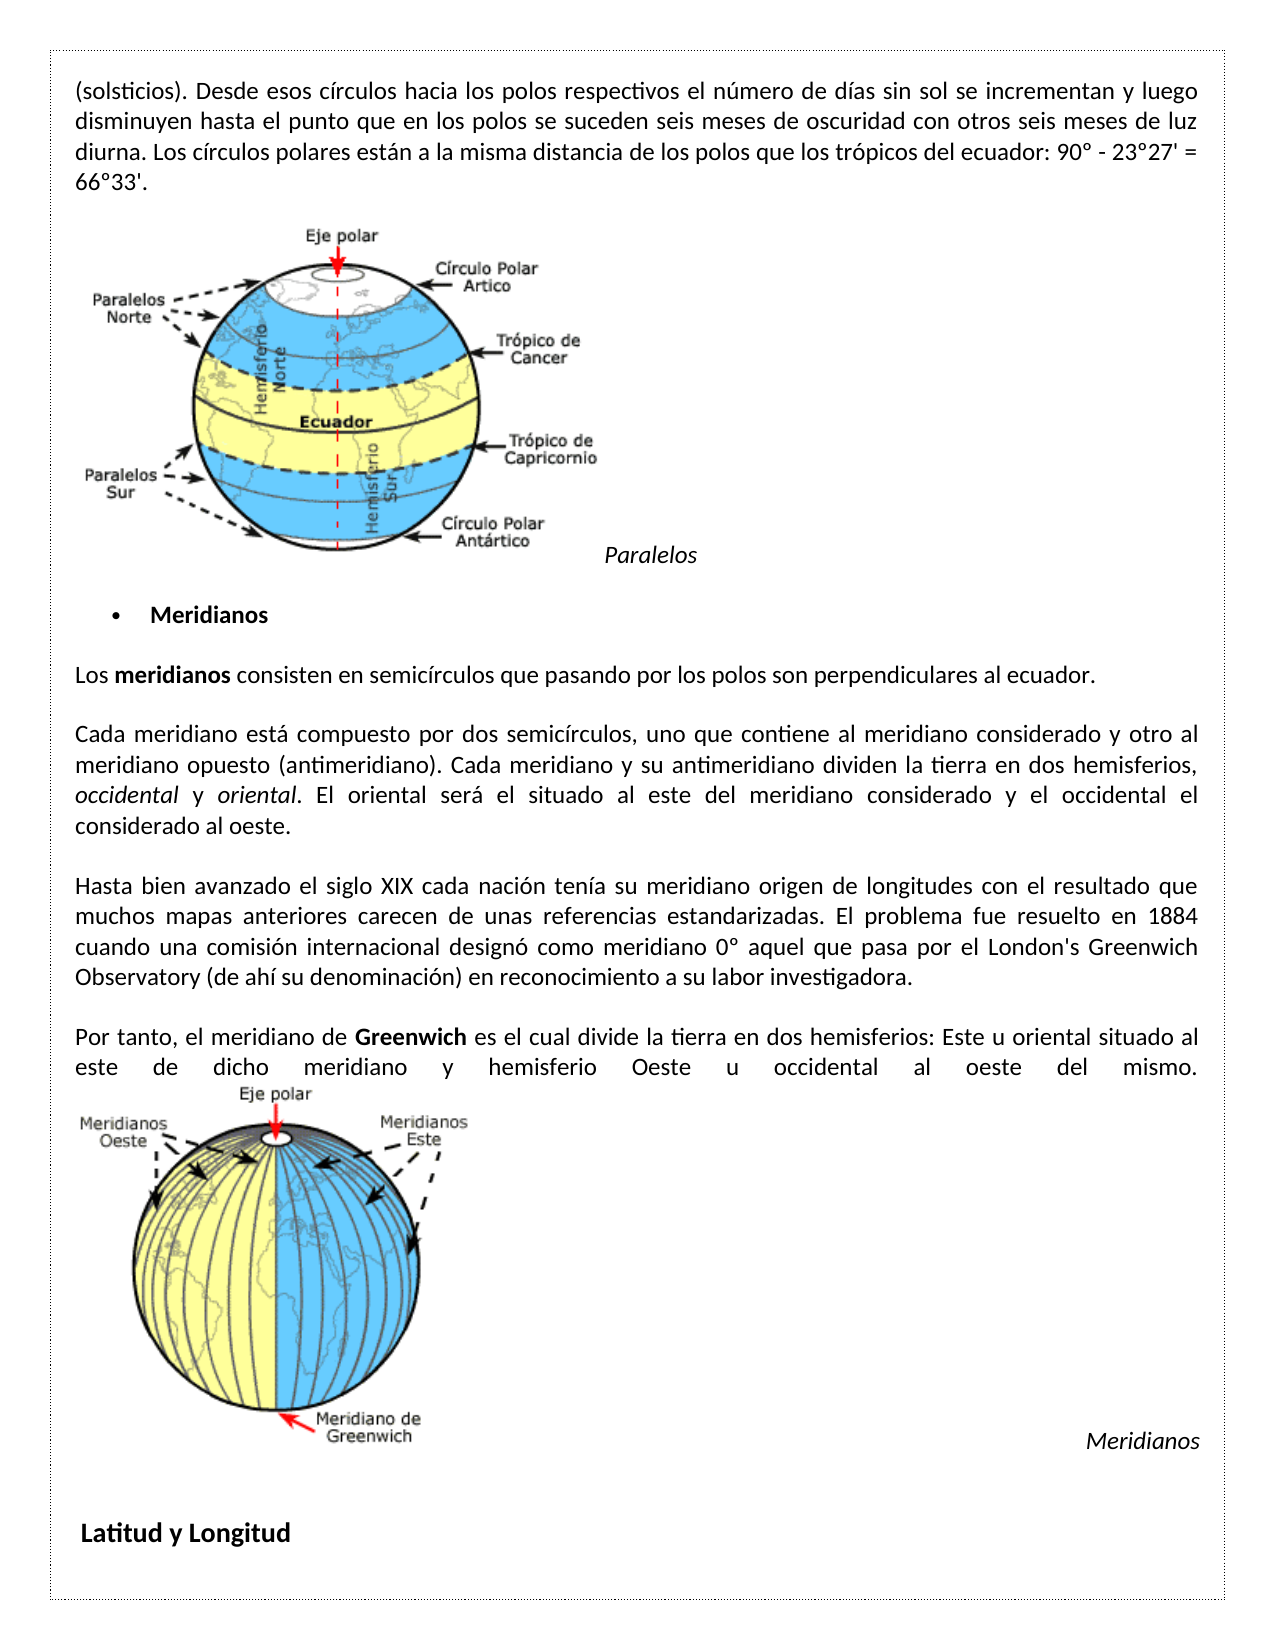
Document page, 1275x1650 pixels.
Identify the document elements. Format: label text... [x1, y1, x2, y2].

text Latitud y Longitud [75, 1515, 1200, 1549]
list Meridianos [112, 599, 1200, 630]
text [75, 75, 1200, 197]
text Hasta bien avanzado el siglo XIX cada nación tenía su meridiano origen de longitudes con el resultado que muchos mapas anteriores carecen de unas referencias estandarizadas. El problema fue resuelto en 1884 cuando una comisión internacional designó como meridiano 0º aquel que pasa por el London's Greenwich Observatory (de ahí su denominación) en reconocimiento a su labor investigadora. [75, 870, 1200, 992]
text Los meridianos consisten en semicírculos que pasando por los polos son perpendiculares al ecuador. [75, 659, 1200, 689]
picture [80, 226, 604, 564]
text Cada meridiano está compuesto por dos semicírculos, uno que contiene al meridiano considerado y otro al meridiano opuesto (antimeridiano). Cada meridiano y su antimeridiano dividen la tierra en dos hemisferios, occidental y oriental. El oriental será el situado al este del meridiano considerado y el occidental el considerado al oeste. [75, 718, 1200, 841]
picture [75, 1082, 474, 1450]
